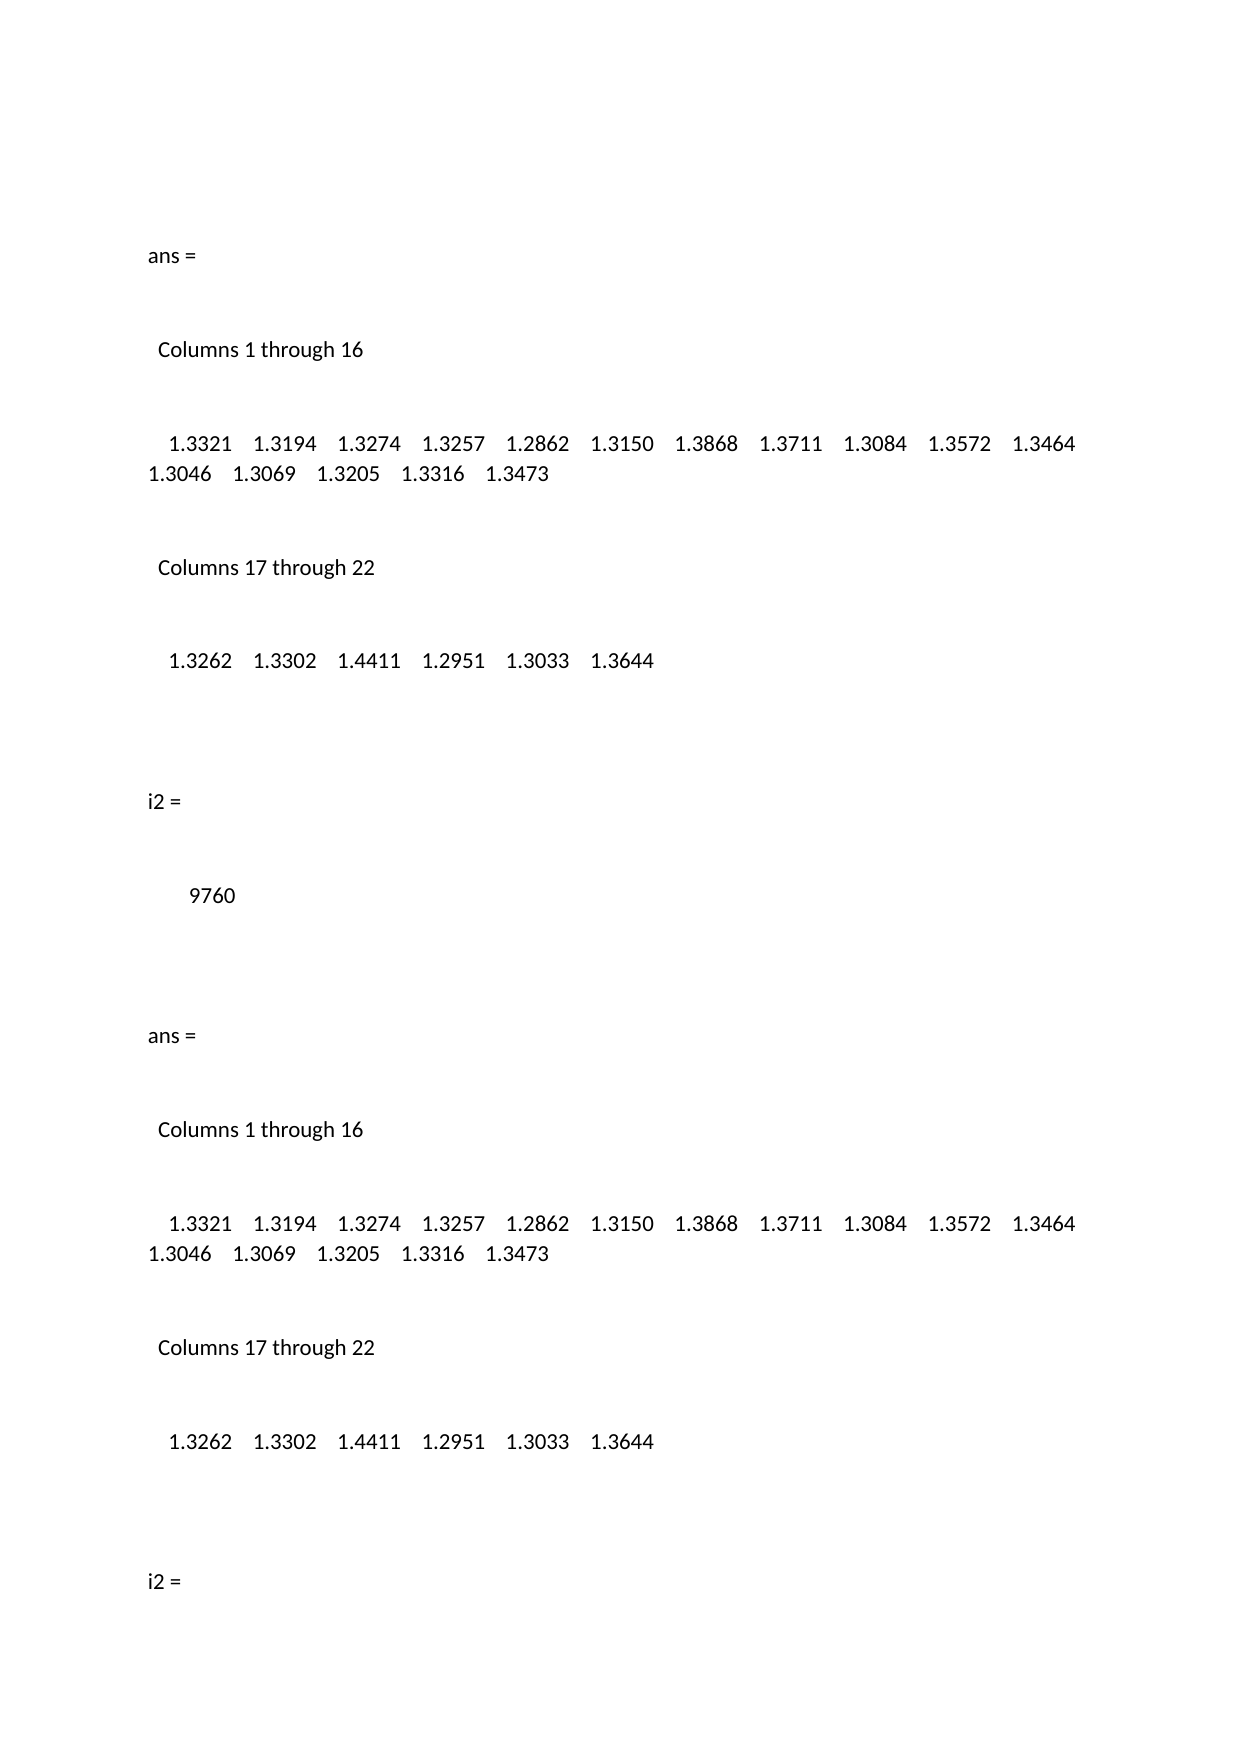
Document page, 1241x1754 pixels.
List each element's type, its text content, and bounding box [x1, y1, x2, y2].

text Columns 1 through 16 [148, 1115, 1093, 1143]
text 1.3321 1.3194 1.3274 1.3257 1.2862 1.3150 1.3868 1.3711 1.3084 1.3572 1.3464 1.3046 1.3069 1.3205 1.3316 1.3473 [148, 429, 1093, 487]
text 9760 [148, 881, 1093, 909]
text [148, 1209, 1093, 1267]
text Columns 17 through 22 [148, 553, 1093, 581]
text 1.3262 1.3302 1.4411 1.2951 1.3033 1.3644 [148, 1427, 1093, 1455]
text i2 = [148, 787, 1093, 815]
text Columns 17 through 22 [148, 1333, 1093, 1361]
text Columns 1 through 16 [148, 335, 1093, 363]
text 1.3262 1.3302 1.4411 1.2951 1.3033 1.3644 [148, 647, 1093, 674]
text ans = [148, 241, 1093, 269]
text ans = [148, 1022, 1093, 1049]
text i2 = [148, 1567, 1093, 1595]
